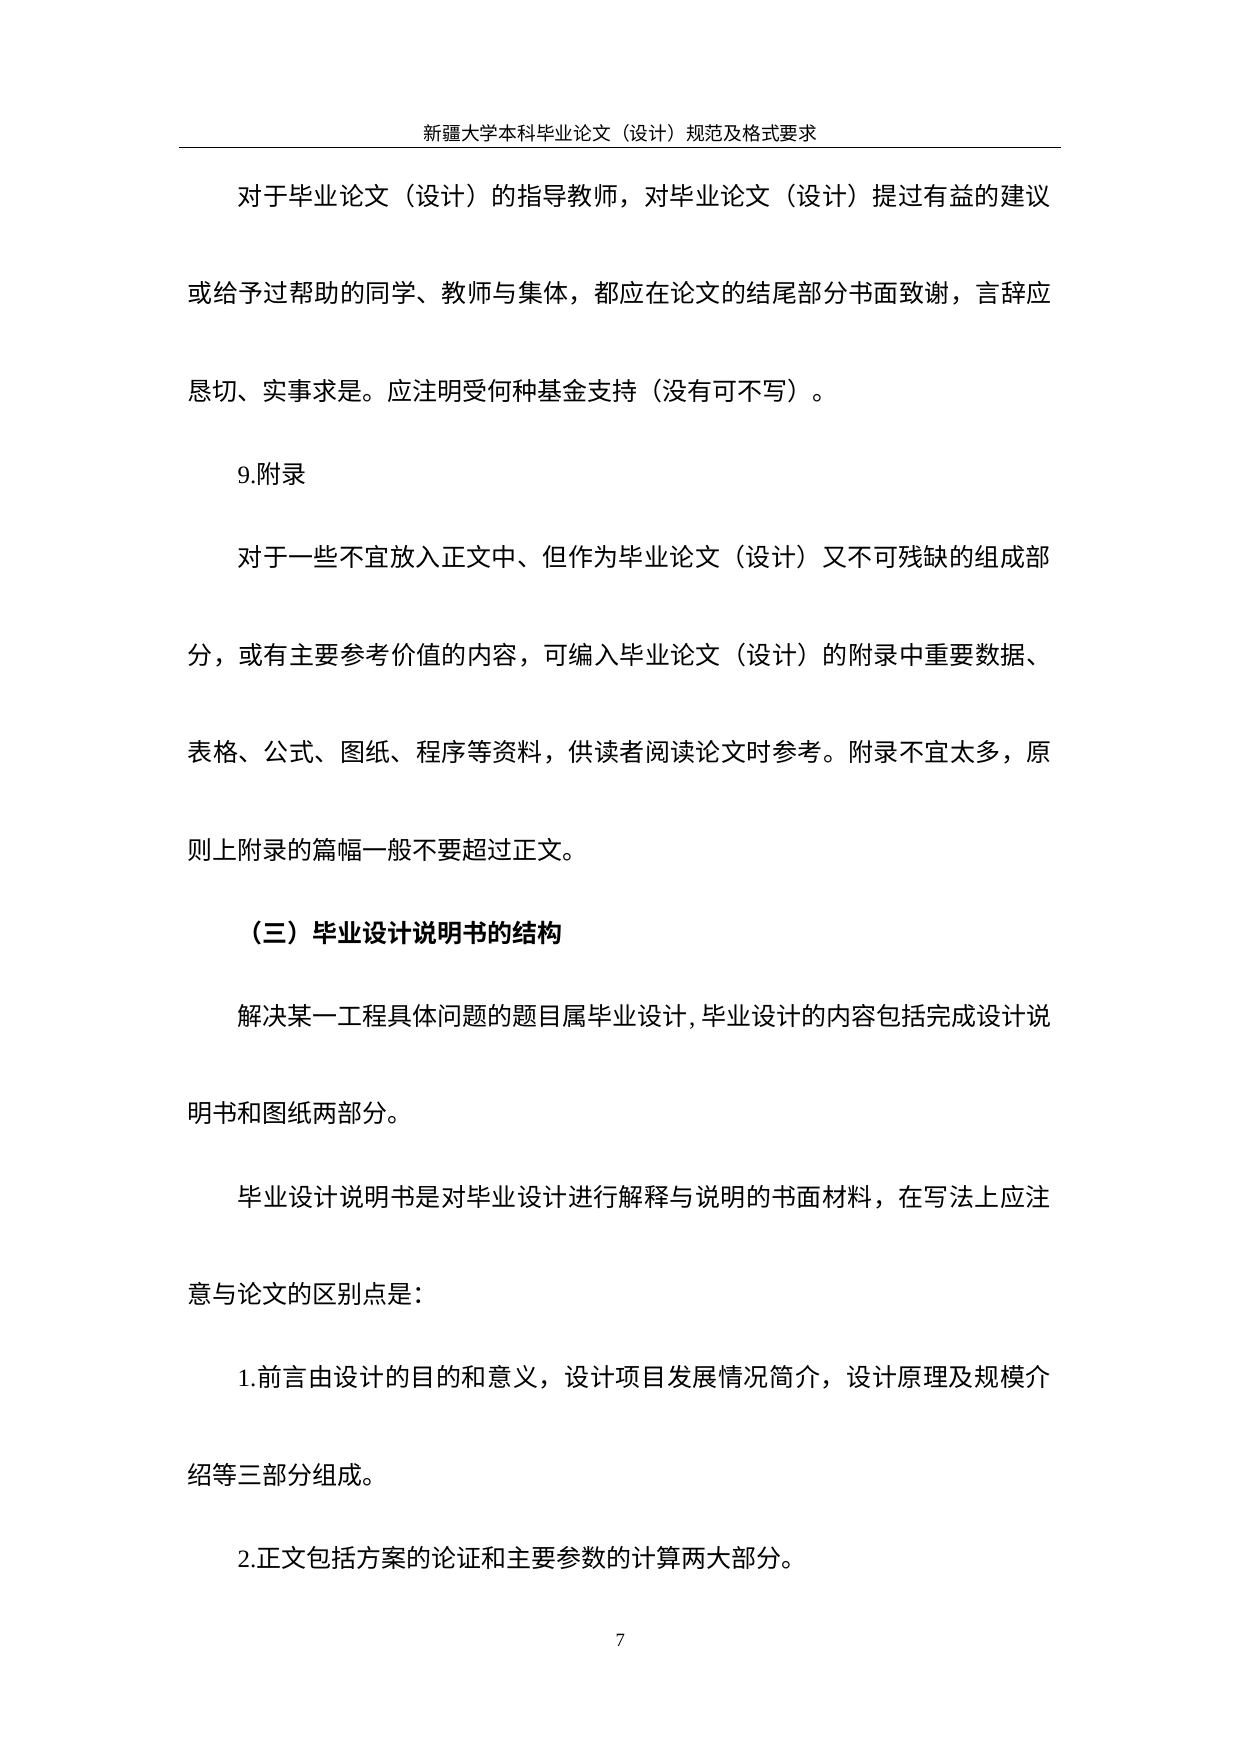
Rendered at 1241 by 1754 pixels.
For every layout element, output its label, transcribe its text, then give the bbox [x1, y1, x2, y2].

list 毕业设计说明书的结构 [187, 899, 1053, 964]
text 2.正文包括方案的论证和主要参数的计算两大部分。 [187, 1524, 1053, 1589]
text 1.前言由设计的目的和意义，设计项目发展情况简介，设计原理及规模介绍等三部分组成。 [187, 1343, 1053, 1506]
text 毕业设计说明书是对毕业设计进行解释与说明的书面材料，在写法上应注意与论文的区别点是： [187, 1163, 1053, 1325]
text 解决某一工程具体问题的题目属毕业设计, 毕业设计的内容包括完成设计说明书和图纸两部分。 [187, 982, 1053, 1144]
text 9.附录 [187, 440, 1053, 505]
text 对于一些不宜放入正文中、但作为毕业论文（设计）又不可残缺的组成部分，或有主要参考价值的内容，可编入毕业论文（设计）的附录中重要数据、表格、公式、图纸、程序等资料，供读者阅读论文时参考。附录不宜太多，原则上附录的篇幅一般不要超过正文。 [187, 523, 1053, 881]
text 对于毕业论文（设计）的指导教师，对毕业论文（设计）提过有益的建议或给予过帮助的同学、教师与集体，都应在论文的结尾部分书面致谢，言辞应恳切、实事求是。应注明受何种基金支持（没有可不写）。 [187, 162, 1053, 422]
